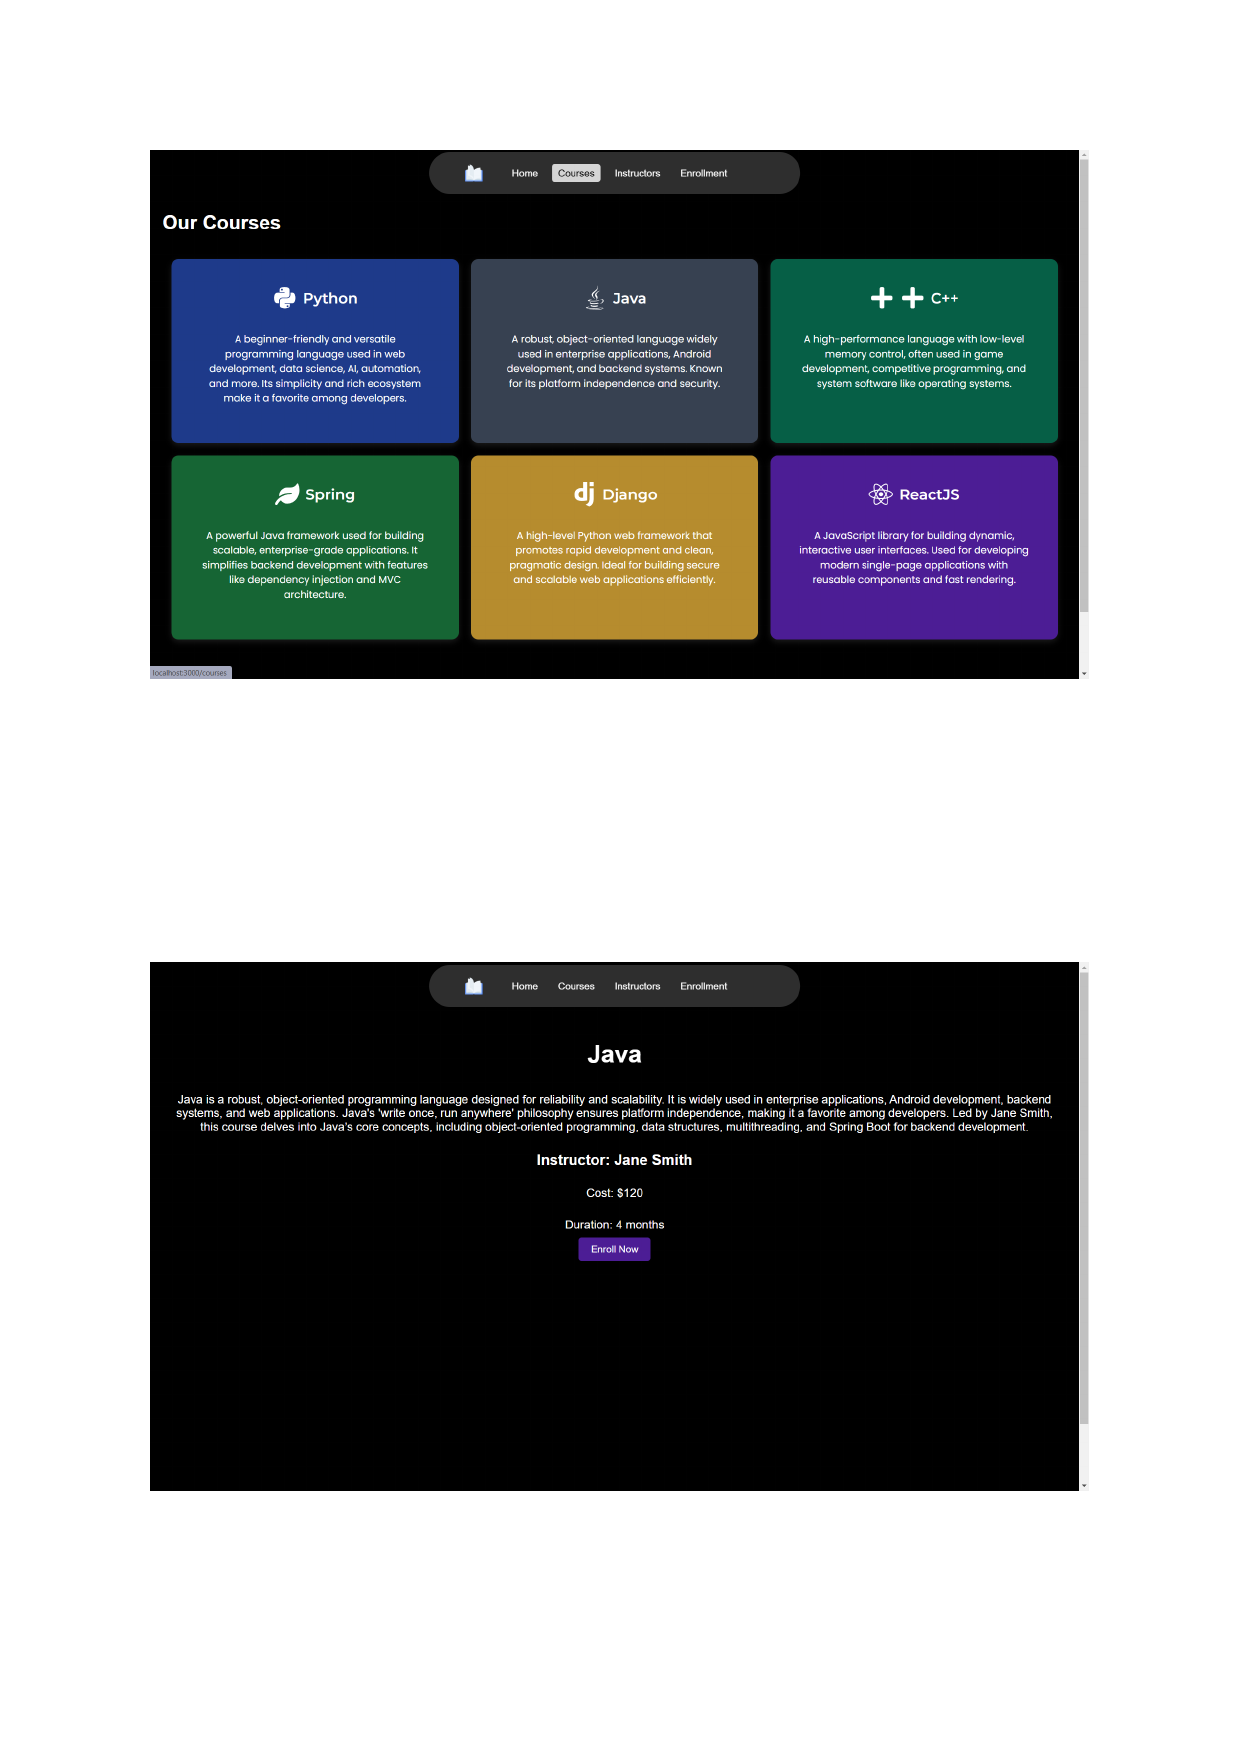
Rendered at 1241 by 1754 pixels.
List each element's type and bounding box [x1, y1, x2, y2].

picture [150, 962, 1089, 1491]
picture [150, 150, 1089, 679]
